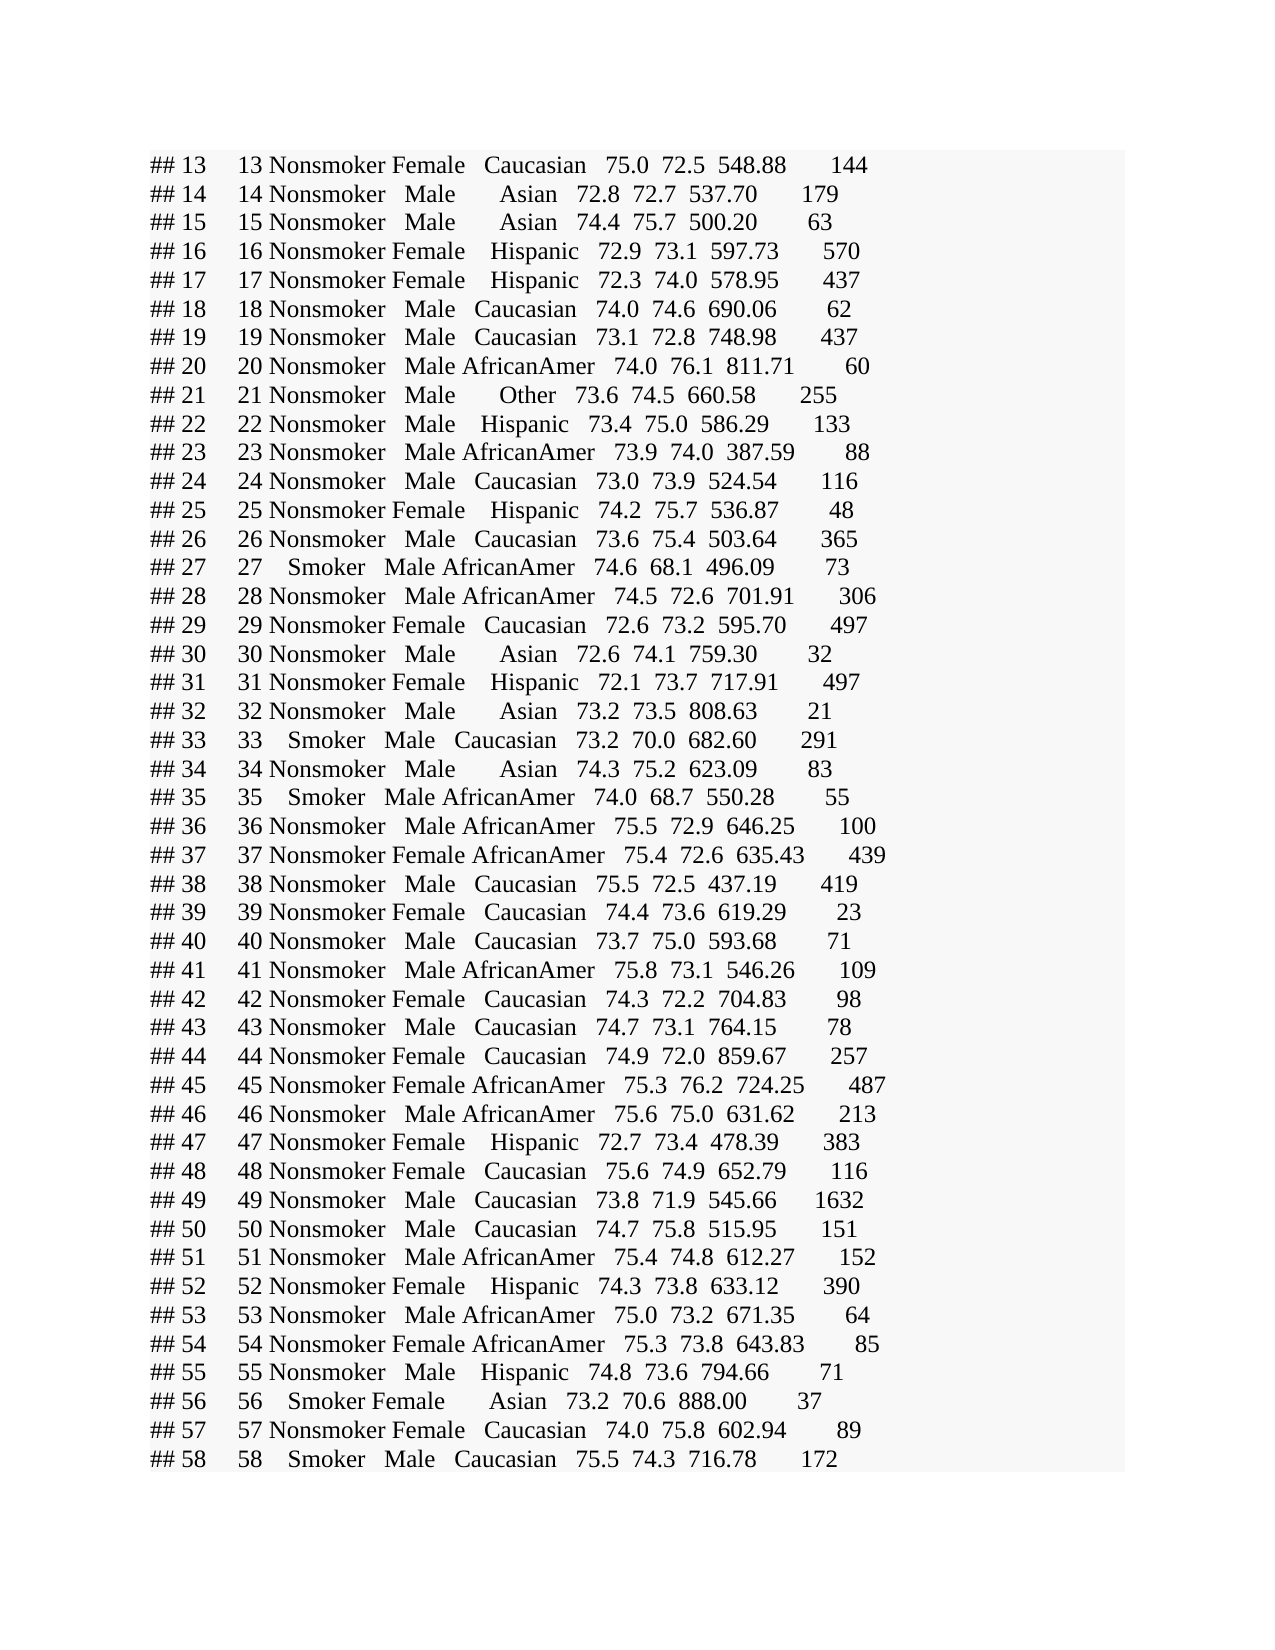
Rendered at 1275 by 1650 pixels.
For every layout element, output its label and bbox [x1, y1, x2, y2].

text [150, 150, 1125, 1472]
